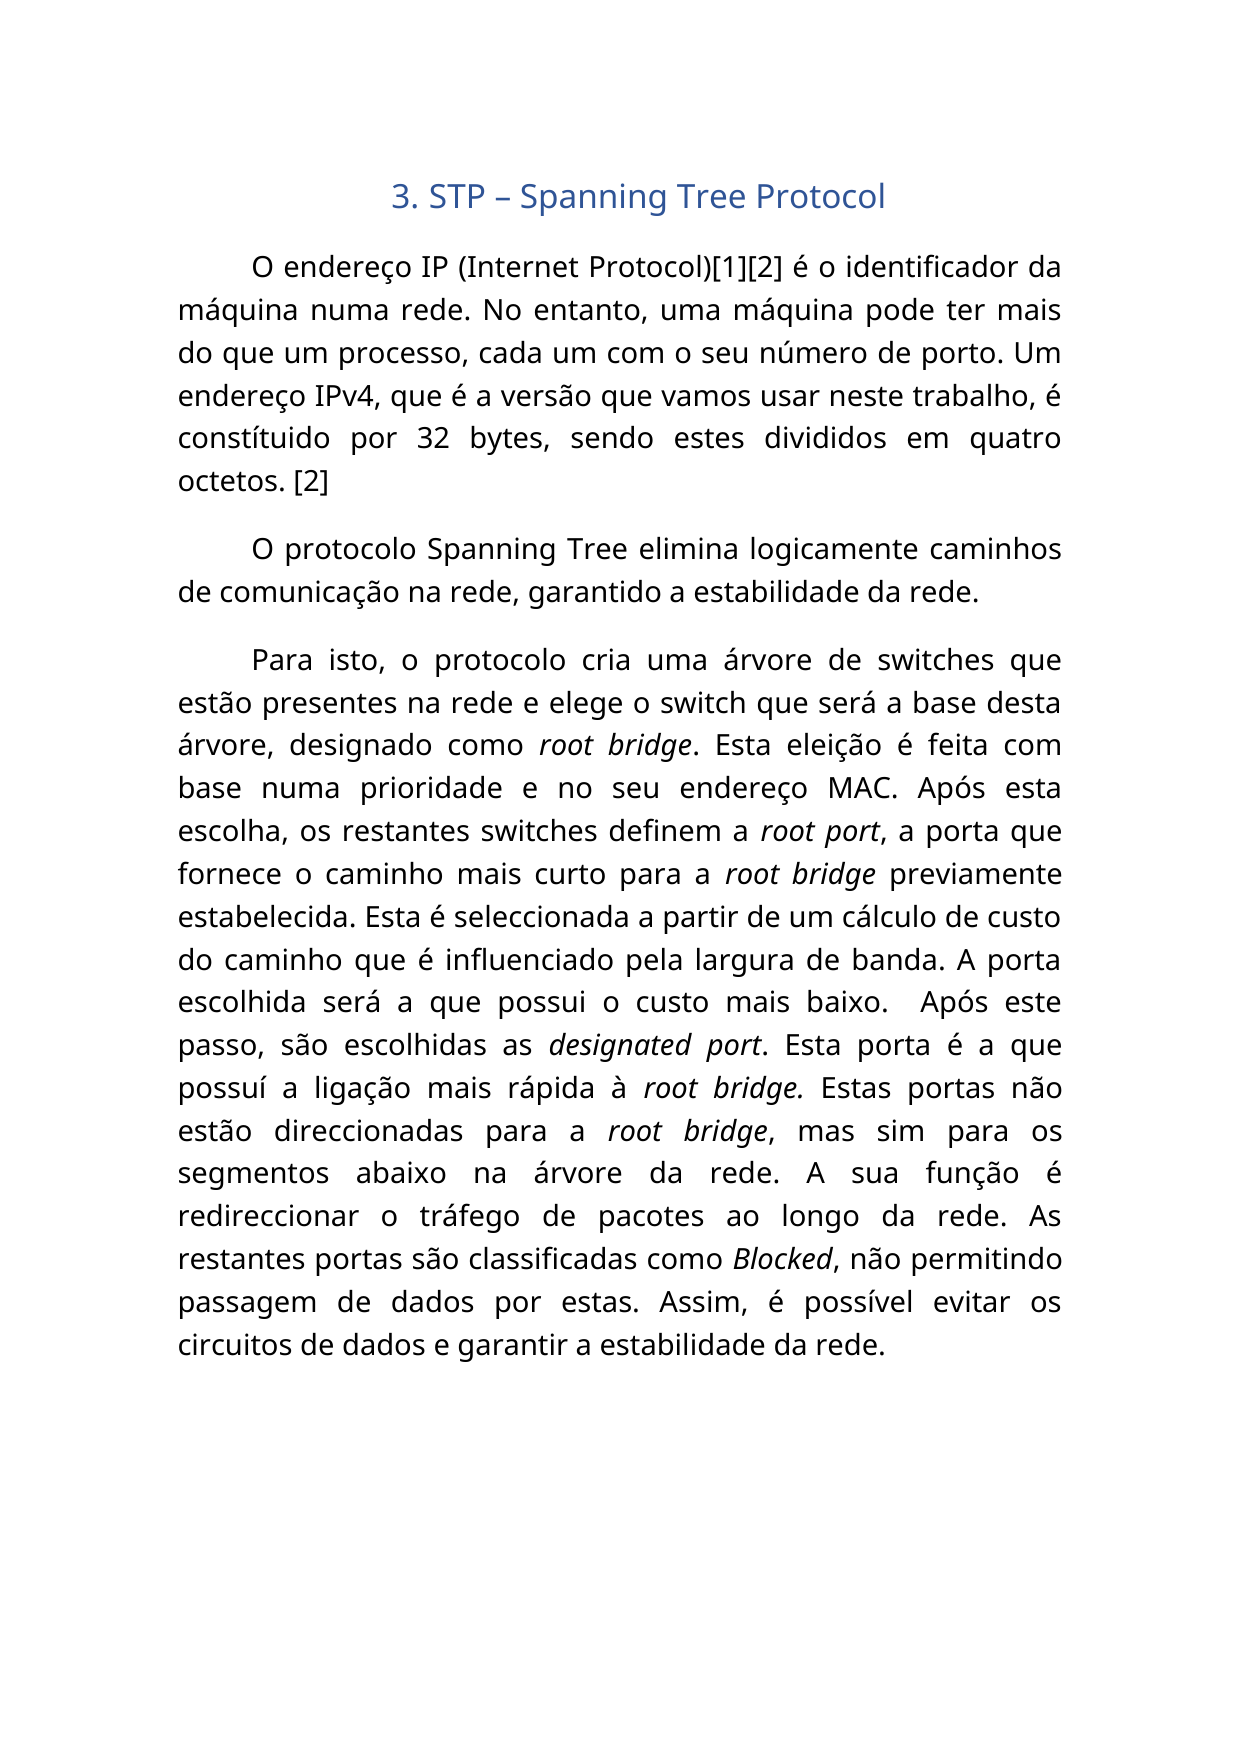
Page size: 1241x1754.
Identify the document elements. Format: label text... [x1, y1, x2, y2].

text O protocolo Spanning Tree elimina logicamente caminhos de comunicação na rede, garantido a estabilidade da rede. [177, 528, 1063, 611]
text O endereço IP (Internet Protocol)[1][2] é o identificador da máquina numa rede. No entanto, uma máquina pode ter mais do que um processo, cada um com o seu número de porto. Um endereço IPv4, que é a versão que vamos usar neste trabalho, é constítuido por 32 bytes, sendo estes divididos em quatro octetos. [2] [177, 247, 1063, 500]
text Para isto, o protocolo cria uma árvore de switches que estão presentes na rede e elege o switch que será a base desta árvore, designado como root bridge. Esta eleição é feita com base numa prioridade e no seu endereço MAC. Após esta escolha, os restantes switches definem a root port, a porta que fornece o caminho mais curto para a root bridge previamente estabelecida. Esta é seleccionada a partir de um cálculo de custo do caminho que é influenciado pela largura de banda. A porta escolhida será a que possui o custo mais baixo. Após este passo, são escolhidas as designated port. Esta porta é a que possuí a ligação mais rápida à root bridge. Estas portas não estão direccionadas para a root bridge, mas sim para os segmentos abaixo na árvore da rede. A sua função é redireccionar o tráfego de pacotes ao longo da rede. As restantes portas são classificadas como Blocked, não permitindo passagem de dados por estas. Assim, é possível evitar os circuitos de dados e garantir a estabilidade da rede. [177, 639, 1063, 1364]
subtitle STP – Spanning Tree Protocol [215, 173, 1063, 218]
